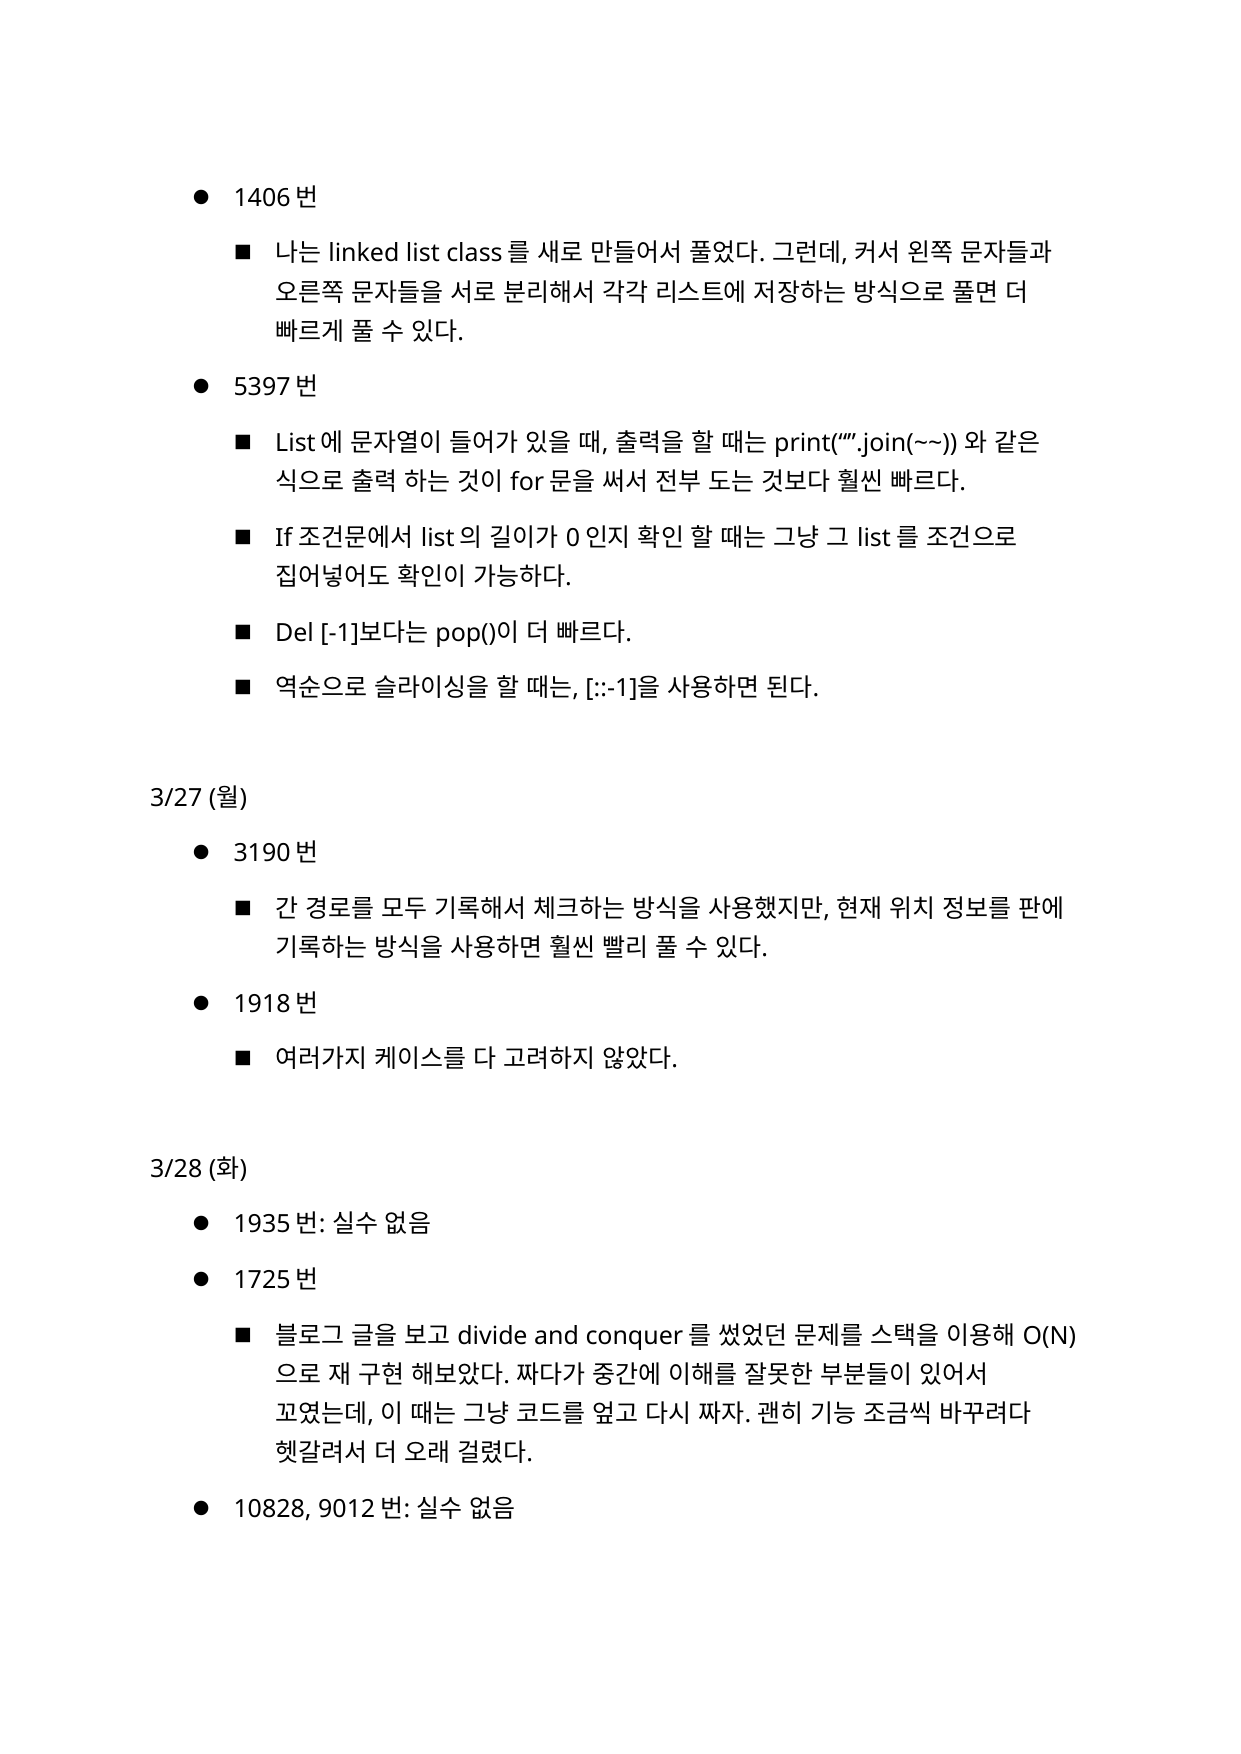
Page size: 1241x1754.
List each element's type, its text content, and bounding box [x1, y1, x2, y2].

list 1725번 [192, 1259, 1090, 1296]
list 여러가지 케이스를 다 고려하지 않았다. [233, 1039, 1090, 1075]
list 역순으로 슬라이싱을 할 때는, [::-1]을 사용하면 된다. [233, 668, 1090, 704]
list 3190번 [192, 833, 1090, 869]
list 1406번 [192, 177, 1090, 213]
list 5397번 [192, 367, 1090, 403]
text 3/28 (화) [150, 1148, 1090, 1184]
list Del [-1]보다는 pop()이 더 빠르다. [233, 612, 1090, 648]
list List에 문자열이 들어가 있을 때, 출력을 할 때는 print(“”.join(~~)) 와 같은 식으로 출력 하는 것이 for문을 써서 전부 도는 것보다 훨씬 빠르다. [233, 422, 1090, 498]
list 간 경로를 모두 기록해서 체크하는 방식을 사용했지만, 현재 위치 정보를 판에 기록하는 방식을 사용하면 훨씬 빨리 풀 수 있다. [233, 888, 1090, 964]
list 1918번 [192, 983, 1090, 1019]
text 3/27 (월) [150, 777, 1090, 813]
list 나는 linked list class를 새로 만들어서 풀었다. 그런데, 커서 왼쪽 문자들과 오른쪽 문자들을 서로 분리해서 각각 리스트에 저장하는 방식으로 풀면 더 빠르게 풀 수 있다. [233, 233, 1090, 347]
list If 조건문에서 list의 길이가 0인지 확인 할 때는 그냥 그 list를 조건으로 집어넣어도 확인이 가능하다. [233, 517, 1090, 593]
list 10828, 9012번: 실수 없음 [192, 1488, 1090, 1524]
list 1935번: 실수 없음 [192, 1204, 1090, 1240]
list 블로그 글을 보고 divide and conquer를 썼었던 문제를 스택을 이용해 O(N)으로 재 구현 해보았다. 짜다가 중간에 이해를 잘못한 부분들이 있어서 꼬였는데, 이 때는 그냥 코드를 엎고 다시 짜자. 괜히 기능 조금씩 바꾸려다 헷갈려서 더 오래 걸렸다. [233, 1315, 1090, 1469]
